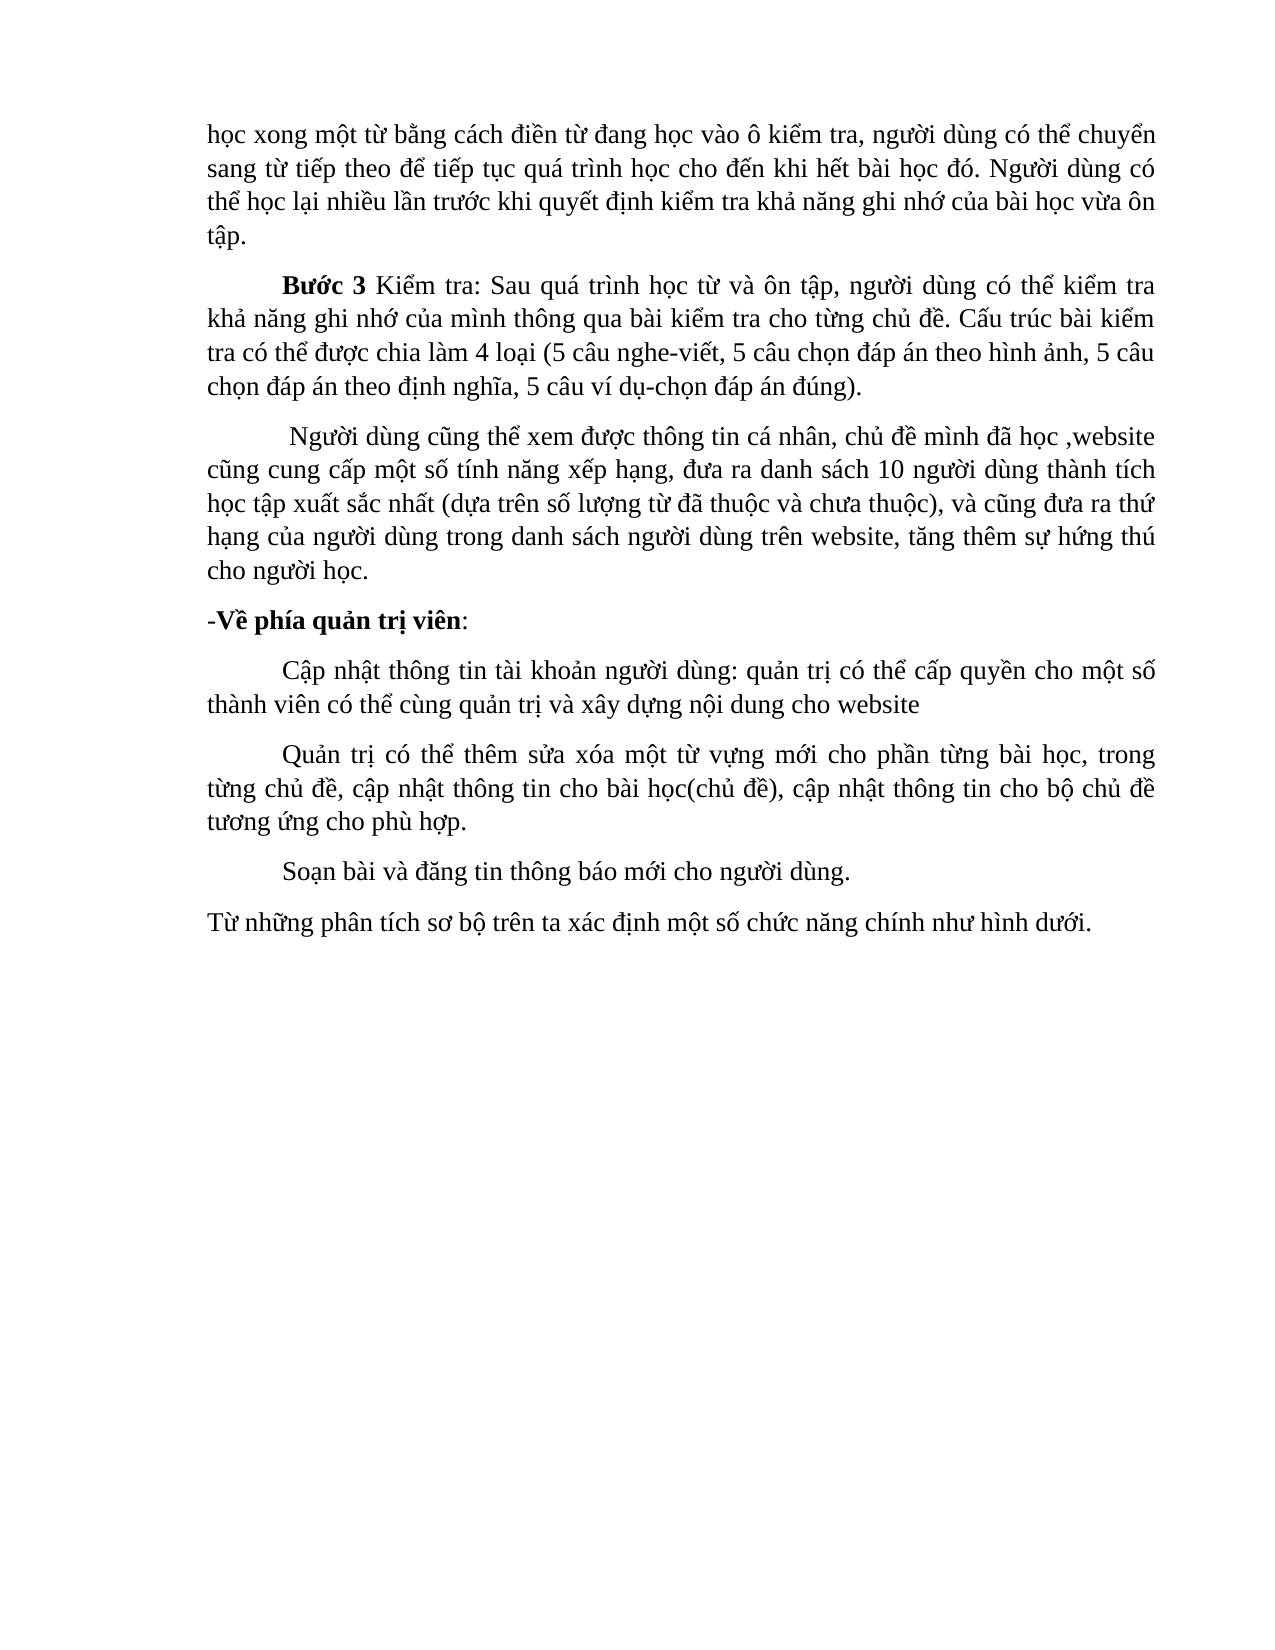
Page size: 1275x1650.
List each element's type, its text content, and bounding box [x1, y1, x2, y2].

text Người dùng cũng thể xem được thông tin cá nhân, chủ đề mình đã học ,website cũng cung cấp một số tính năng xếp hạng, đưa ra danh sách 10 người dùng thành tích học tập xuất sắc nhất (dựa trên số lượng từ đã thuộc và chưa thuộc), và cũng đưa ra thứ hạng của người dùng trong danh sách người dùng trên website, tăng thêm sự hứng thú cho người học. [207, 420, 1157, 585]
text -Về phía quản trị viên: [207, 604, 1157, 635]
text Soạn bài và đăng tin thông báo mới cho người dùng. [207, 855, 1157, 887]
text Cập nhật thông tin tài khoản người dùng: quản trị có thể cấp quyền cho một số thành viên có thể cùng quản trị và xây dựng nội dung cho website [207, 654, 1157, 719]
text Bước 3 Kiểm tra: Sau quá trình học từ và ôn tập, người dùng có thể kiểm tra khả năng ghi nhớ của mình thông qua bài kiểm tra cho từng chủ đề. Cấu trúc bài kiểm tra có thể được chia làm 4 loại (5 câu nghe-viết, 5 câu chọn đáp án theo hình ảnh, 5 câu chọn đáp án theo định nghĩa, 5 câu ví dụ-chọn đáp án đúng). [207, 269, 1157, 401]
text Quản trị có thể thêm sửa xóa một từ vựng mới cho phần từng bài học, trong từng chủ đề, cập nhật thông tin cho bài học(chủ đề), cập nhật thông tin cho bộ chủ đề tương ứng cho phù hợp. [207, 738, 1157, 836]
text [207, 118, 1157, 250]
text Từ những phân tích sơ bộ trên ta xác định một số chức năng chính như hình dưới. [207, 906, 1157, 937]
